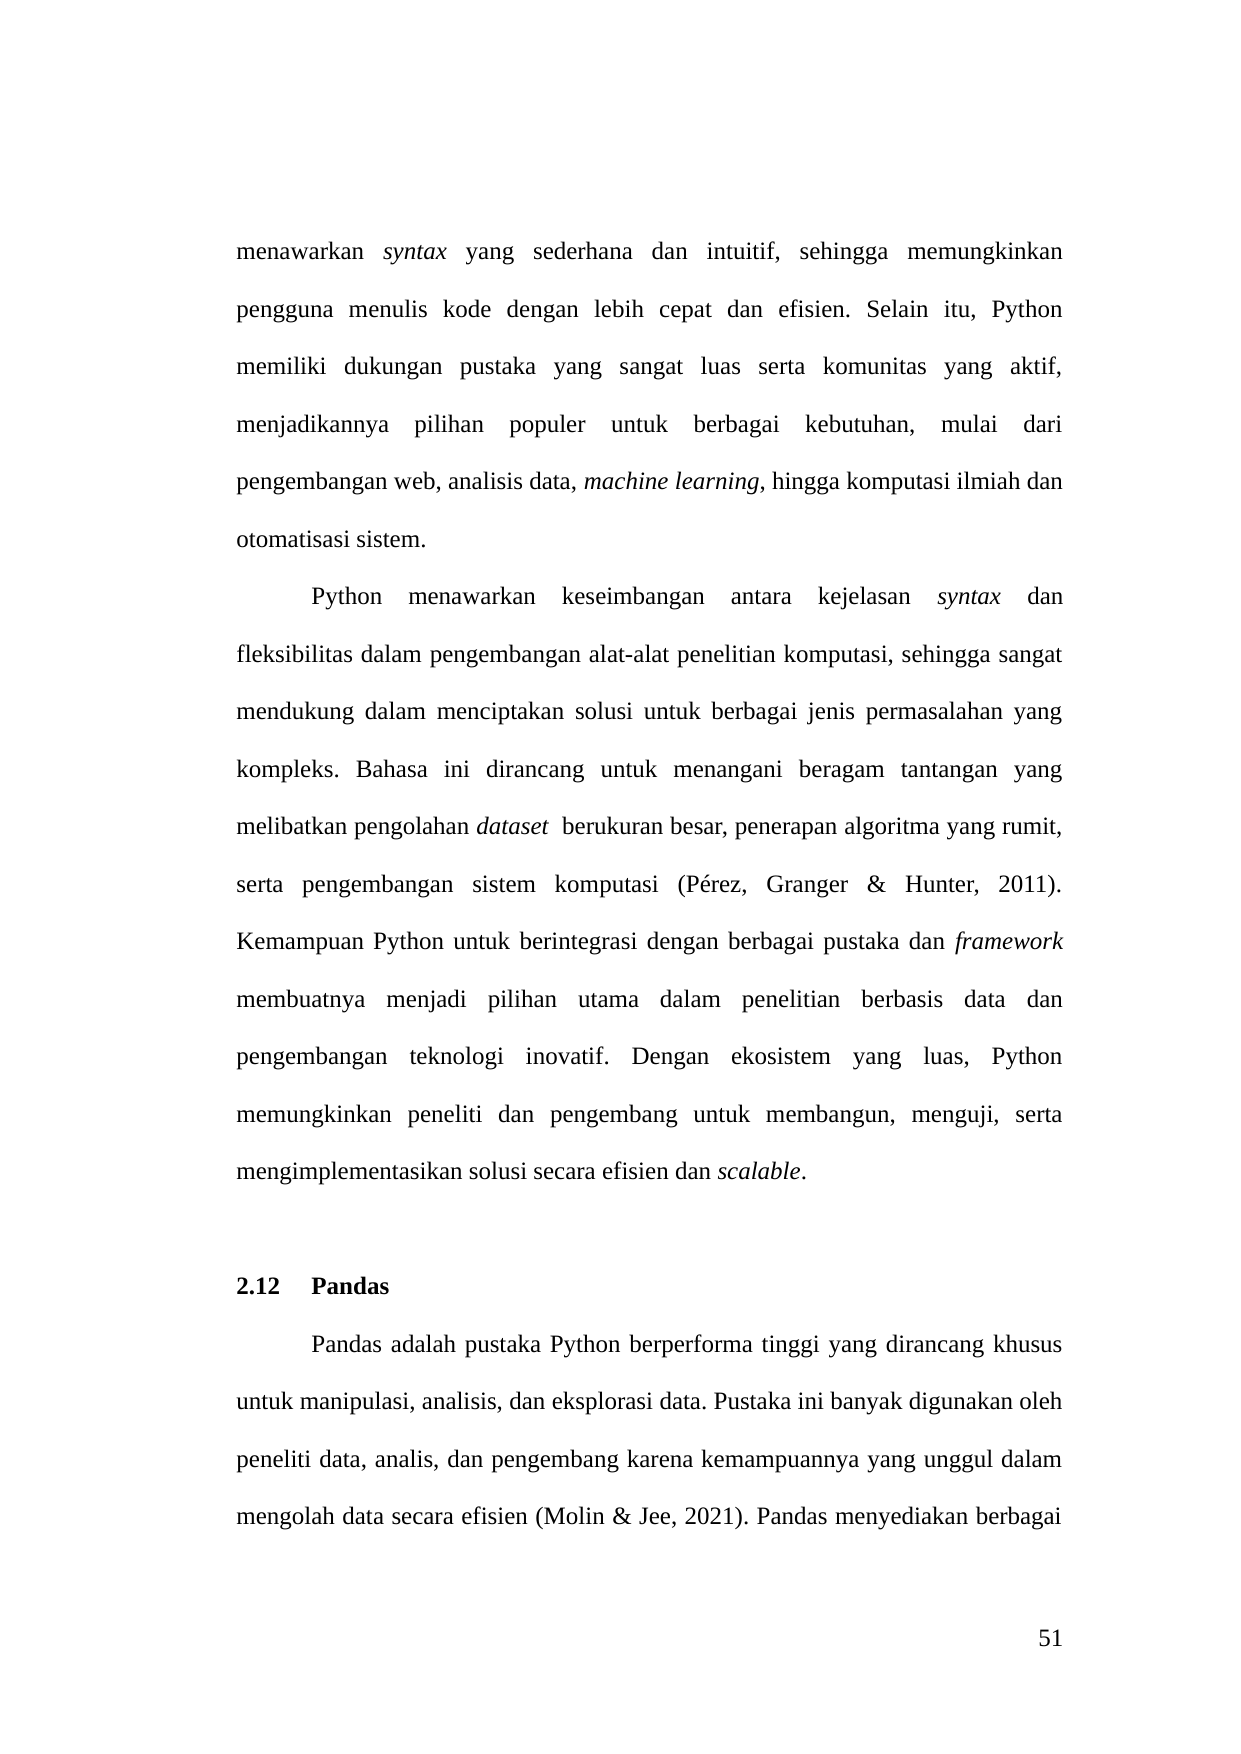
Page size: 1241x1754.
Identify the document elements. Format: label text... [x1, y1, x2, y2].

text Python menawarkan keseimbangan antara kejelasan syntax dan fleksibilitas dalam pengembangan alat-alat penelitian komputasi, sehingga sangat mendukung dalam menciptakan solusi untuk berbagai jenis permasalahan yang kompleks. Bahasa ini dirancang untuk menangani beragam tantangan yang melibatkan pengolahan dataset berukuran besar, penerapan algoritma yang rumit, serta pengembangan sistem komputasi (Pérez, Granger & Hunter, 2011). Kemampuan Python untuk berintegrasi dengan berbagai pustaka dan framework membuatnya menjadi pilihan utama dalam penelitian berbasis data dan pengembangan teknologi inovatif. Dengan ekosistem yang luas, Python memungkinkan peneliti dan pengembang untuk membangun, menguji, serta mengimplementasikan solusi secara efisien dan scalable. [236, 581, 1063, 1185]
subtitle Pandas [236, 1271, 1063, 1300]
